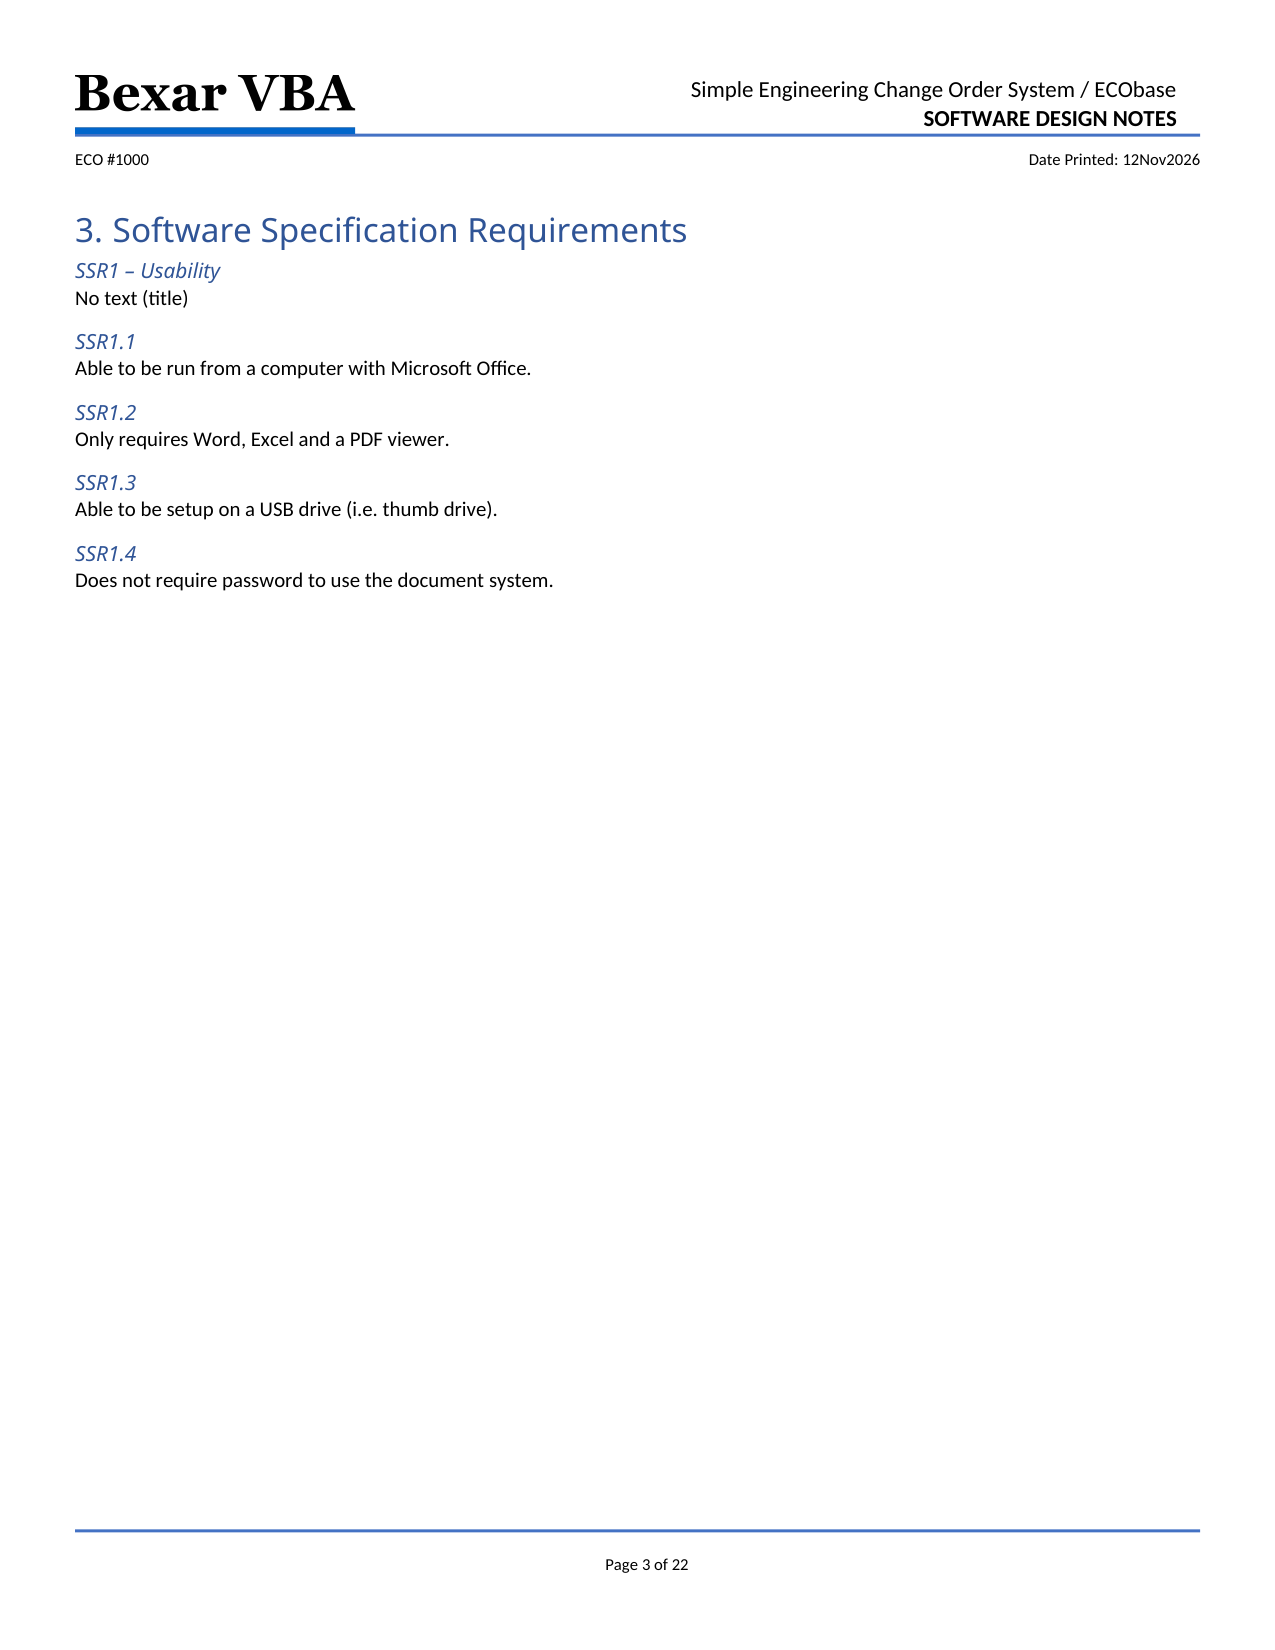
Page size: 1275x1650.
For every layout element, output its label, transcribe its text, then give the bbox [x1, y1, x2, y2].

text Does not require password to use the document system. [75, 567, 1200, 593]
subtitle SSR1.1 [75, 327, 1200, 356]
subtitle SSR1 – Usability [75, 257, 1200, 285]
subtitle SSR1.2 [75, 398, 1200, 426]
text Only requires Word, Excel and a PDF viewer. [75, 426, 1200, 452]
picture [75, 75, 356, 134]
text Able to be setup on a USB drive (i.e. thumb drive). [75, 497, 1200, 522]
subtitle SSR1.4 [75, 539, 1200, 567]
subtitle SSR1.3 [75, 468, 1200, 497]
text Able to be run from a computer with Microsoft Office. [75, 356, 1200, 381]
subtitle Software Specification Requirements [75, 207, 1200, 252]
text No text (title) [75, 285, 1200, 311]
